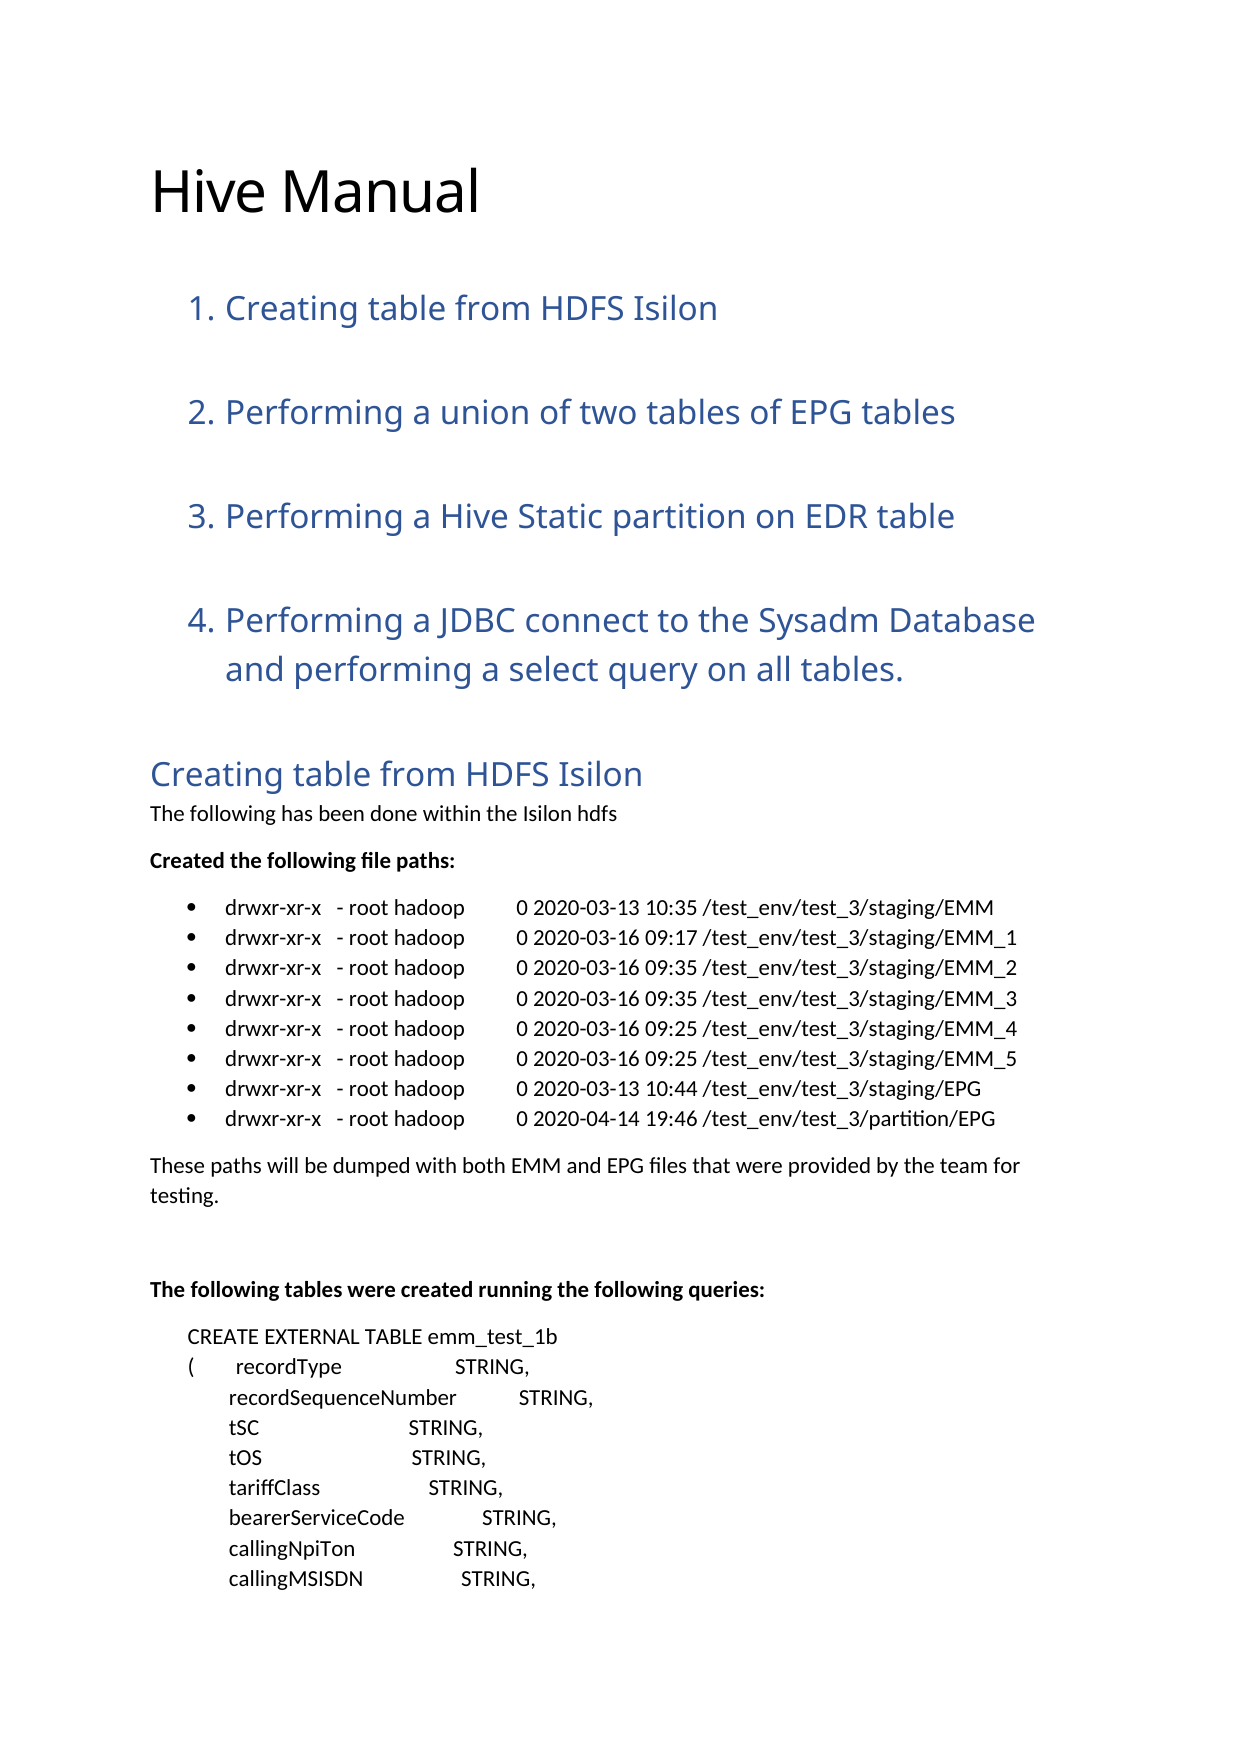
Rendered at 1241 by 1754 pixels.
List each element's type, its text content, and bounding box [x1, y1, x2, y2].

subtitle Performing a JDBC connect to the Sysadm Database and performing a select query on all tables. [187, 597, 1090, 692]
list drwxr-xr-x - root hadoop 0 2020-03-16 09:25 /test_env/test_3/staging/EMM_4 [187, 1014, 1090, 1042]
text bearerServiceCode STRING, [187, 1503, 1090, 1531]
text tOS STRING, [187, 1443, 1090, 1471]
subtitle Performing a union of two tables of EPG tables [187, 389, 1090, 434]
text The following tables were created running the following queries: [150, 1275, 1090, 1303]
list drwxr-xr-x - root hadoop 0 2020-03-13 10:35 /test_env/test_3/staging/EMM [187, 893, 1090, 921]
list drwxr-xr-x - root hadoop 0 2020-03-13 10:44 /test_env/test_3/staging/EPG [187, 1074, 1090, 1102]
subtitle Performing a Hive Static partition on EDR table [187, 493, 1090, 538]
text CREATE EXTERNAL TABLE emm_test_1b [187, 1322, 1090, 1350]
text callingMSISDN STRING, [187, 1564, 1090, 1592]
subtitle Creating table from HDFS Isilon [150, 750, 1090, 796]
text Created the following file paths: [150, 846, 1090, 874]
subtitle Creating table from HDFS Isilon [187, 285, 1090, 330]
text callingNpiTon STRING, [187, 1534, 1090, 1562]
text tSC STRING, [187, 1413, 1090, 1441]
list drwxr-xr-x - root hadoop 0 2020-03-16 09:25 /test_env/test_3/staging/EMM_5 [187, 1044, 1090, 1072]
list drwxr-xr-x - root hadoop 0 2020-03-16 09:17 /test_env/test_3/staging/EMM_1 [187, 923, 1090, 951]
text ( recordType STRING, [187, 1352, 1090, 1380]
text tariffClass STRING, [187, 1473, 1090, 1501]
text recordSequenceNumber STRING, [187, 1383, 1090, 1411]
list drwxr-xr-x - root hadoop 0 2020-03-16 09:35 /test_env/test_3/staging/EMM_2 [187, 953, 1090, 981]
list drwxr-xr-x - root hadoop 0 2020-03-16 09:35 /test_env/test_3/staging/EMM_3 [187, 984, 1090, 1012]
text These paths will be dumped with both EMM and EPG files that were provided by the team for testing. [150, 1151, 1090, 1209]
text The following has been done within the Isilon hdfs [150, 799, 1090, 827]
title Hive Manual [150, 150, 1090, 229]
list drwxr-xr-x - root hadoop 0 2020-04-14 19:46 /test_env/test_3/partition/EPG [187, 1104, 1090, 1132]
